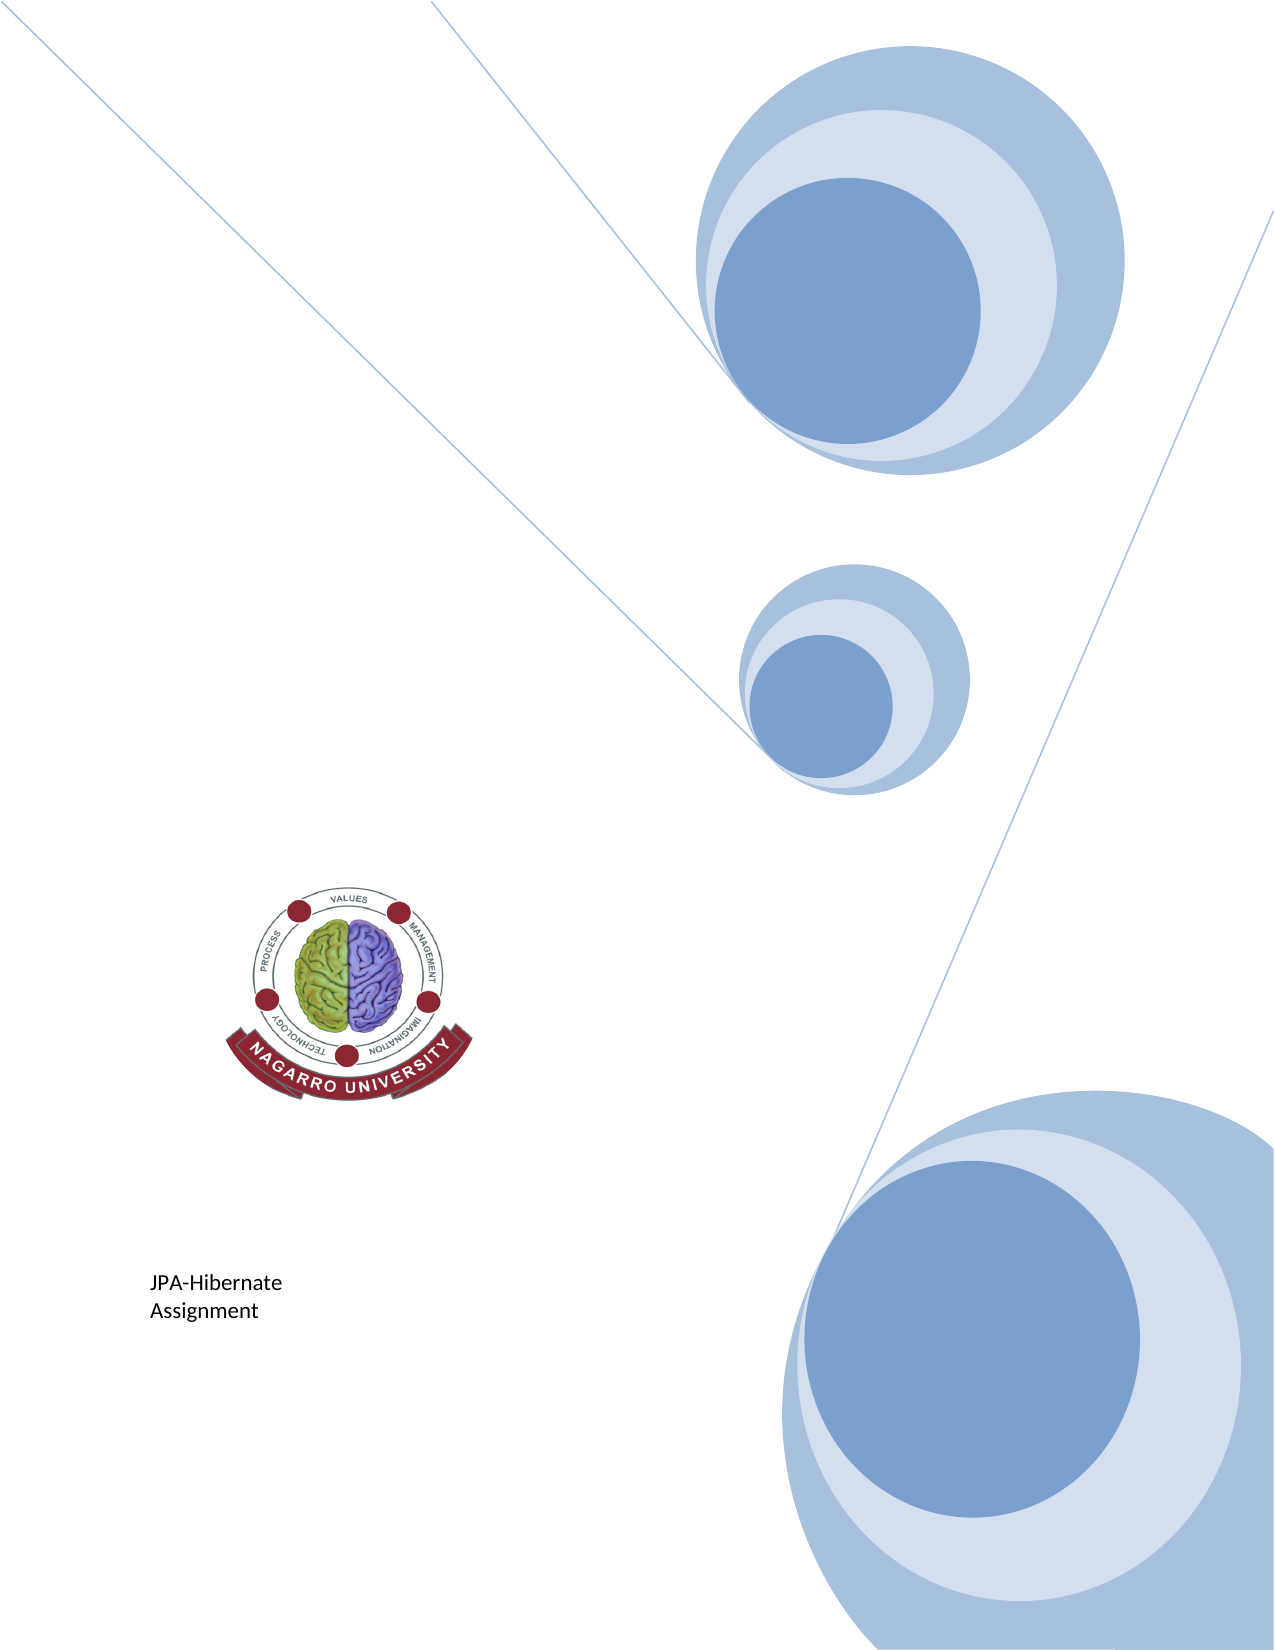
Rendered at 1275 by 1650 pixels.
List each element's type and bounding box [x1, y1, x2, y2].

picture [214, 879, 483, 1110]
